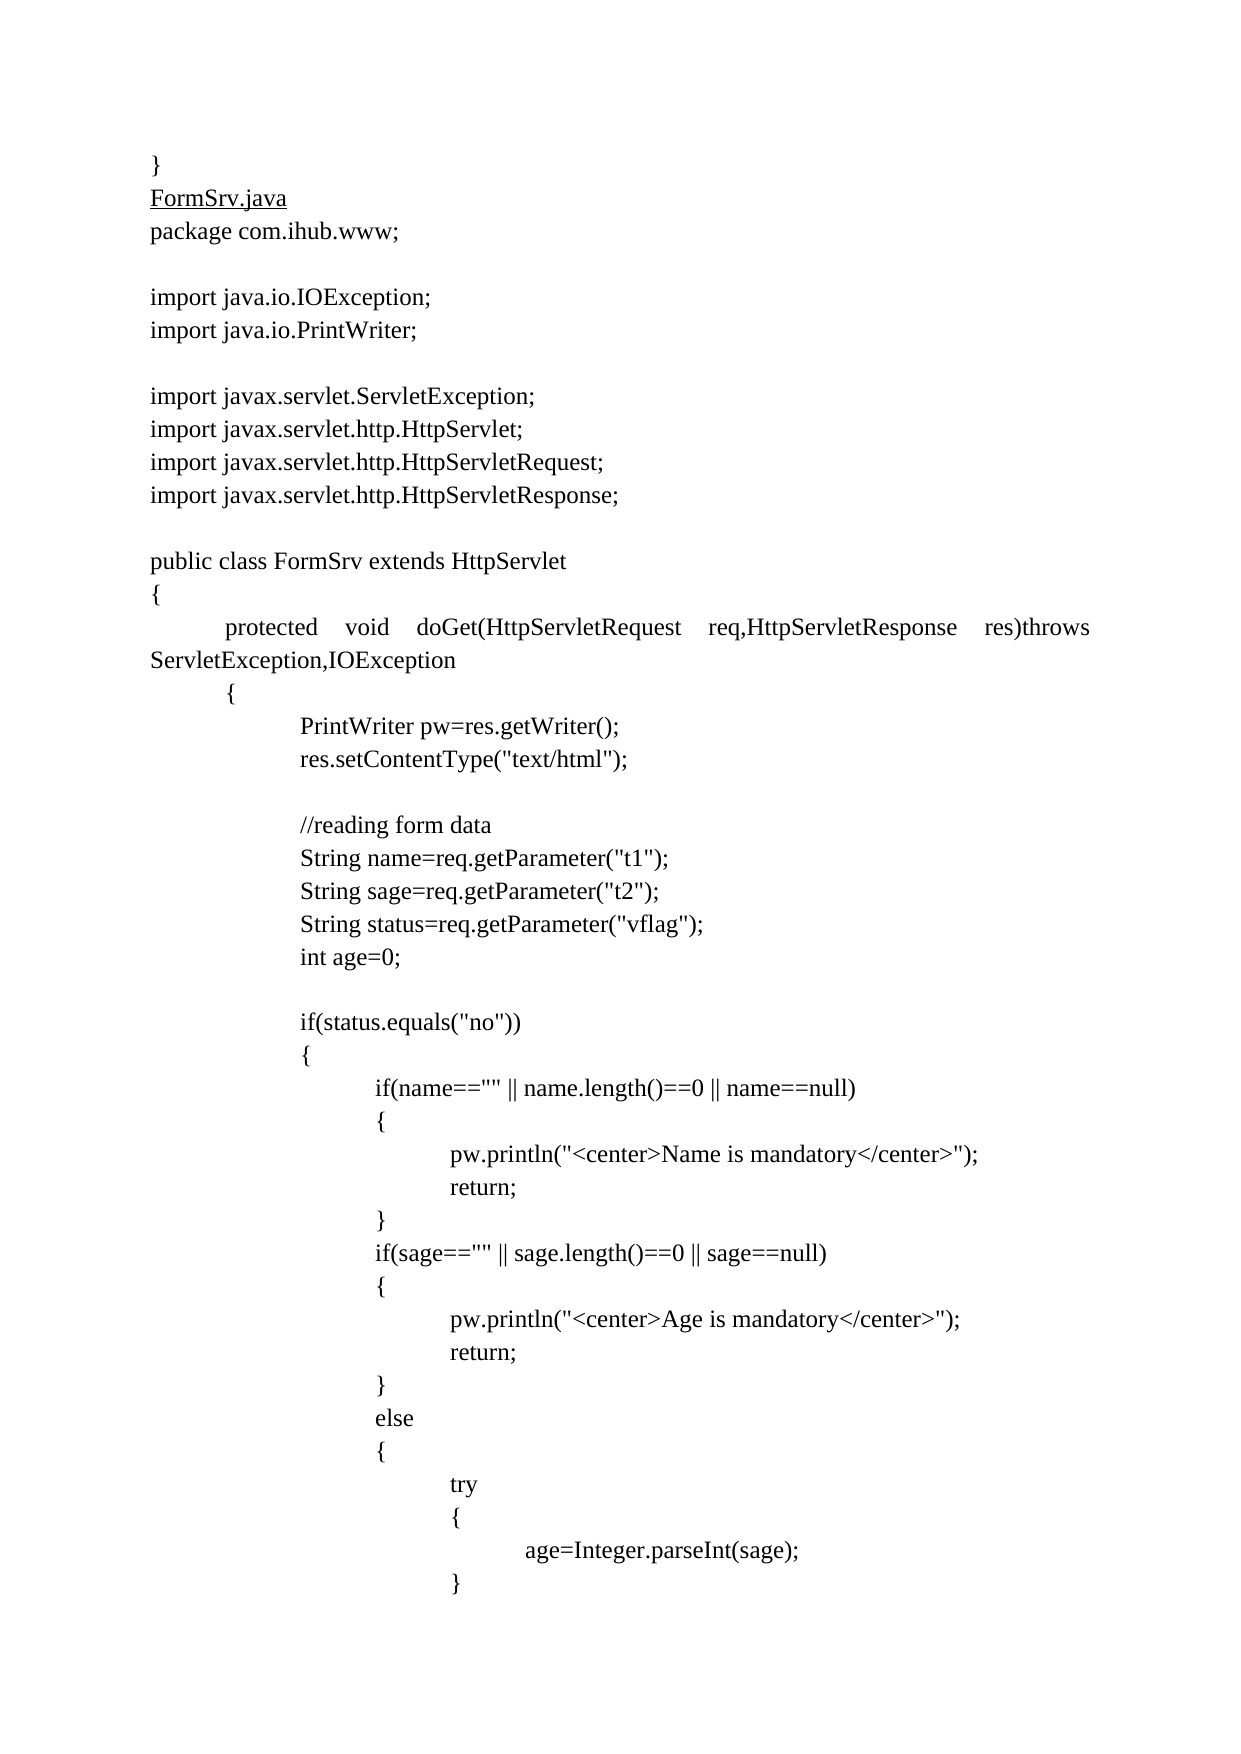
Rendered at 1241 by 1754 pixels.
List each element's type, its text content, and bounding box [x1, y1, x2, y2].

text { [150, 1040, 1090, 1069]
text age=Integer.parseInt(sage); [150, 1535, 1090, 1564]
text res.setContentType("text/html"); [150, 744, 1090, 773]
text } [150, 1205, 1090, 1234]
text { [150, 1436, 1090, 1465]
text public class FormSrv extends HttpServlet [150, 546, 1090, 575]
text return; [150, 1337, 1090, 1366]
text } [150, 150, 1090, 179]
text try [150, 1469, 1090, 1498]
text pw.println("<center>Name is mandatory</center>"); [150, 1139, 1090, 1168]
text import java.io.IOException; [150, 282, 1090, 311]
text int age=0; [150, 942, 1090, 971]
text import javax.servlet.ServletException; [150, 381, 1090, 410]
text return; [150, 1172, 1090, 1201]
text if(status.equals("no")) [150, 1007, 1090, 1036]
text import javax.servlet.http.HttpServletRequest; [150, 447, 1090, 476]
text if(sage=="" || sage.length()==0 || sage==null) [150, 1238, 1090, 1267]
text } [150, 1370, 1090, 1399]
text import javax.servlet.http.HttpServletResponse; [150, 480, 1090, 509]
text protected void doGet(HttpServletRequest req,HttpServletResponse res)throws ServletException,IOException [150, 612, 1090, 674]
text String name=req.getParameter("t1"); [150, 843, 1090, 871]
text import javax.servlet.http.HttpServlet; [150, 414, 1090, 443]
text if(name=="" || name.length()==0 || name==null) [150, 1073, 1090, 1102]
text String sage=req.getParameter("t2"); [150, 876, 1090, 904]
text { [150, 579, 1090, 608]
text { [150, 1502, 1090, 1531]
text pw.println("<center>Age is mandatory</center>"); [150, 1304, 1090, 1333]
text } [150, 1568, 1090, 1597]
text import java.io.PrintWriter; [150, 315, 1090, 344]
text package com.ihub.www; [150, 216, 1090, 245]
text PrintWriter pw=res.getWriter(); [150, 711, 1090, 740]
text //reading form data [150, 810, 1090, 838]
text else [150, 1403, 1090, 1432]
text { [150, 1106, 1090, 1135]
text { [150, 678, 1090, 707]
text String status=req.getParameter("vflag"); [150, 909, 1090, 937]
text { [150, 1271, 1090, 1300]
text FormSrv.java [150, 183, 1090, 212]
